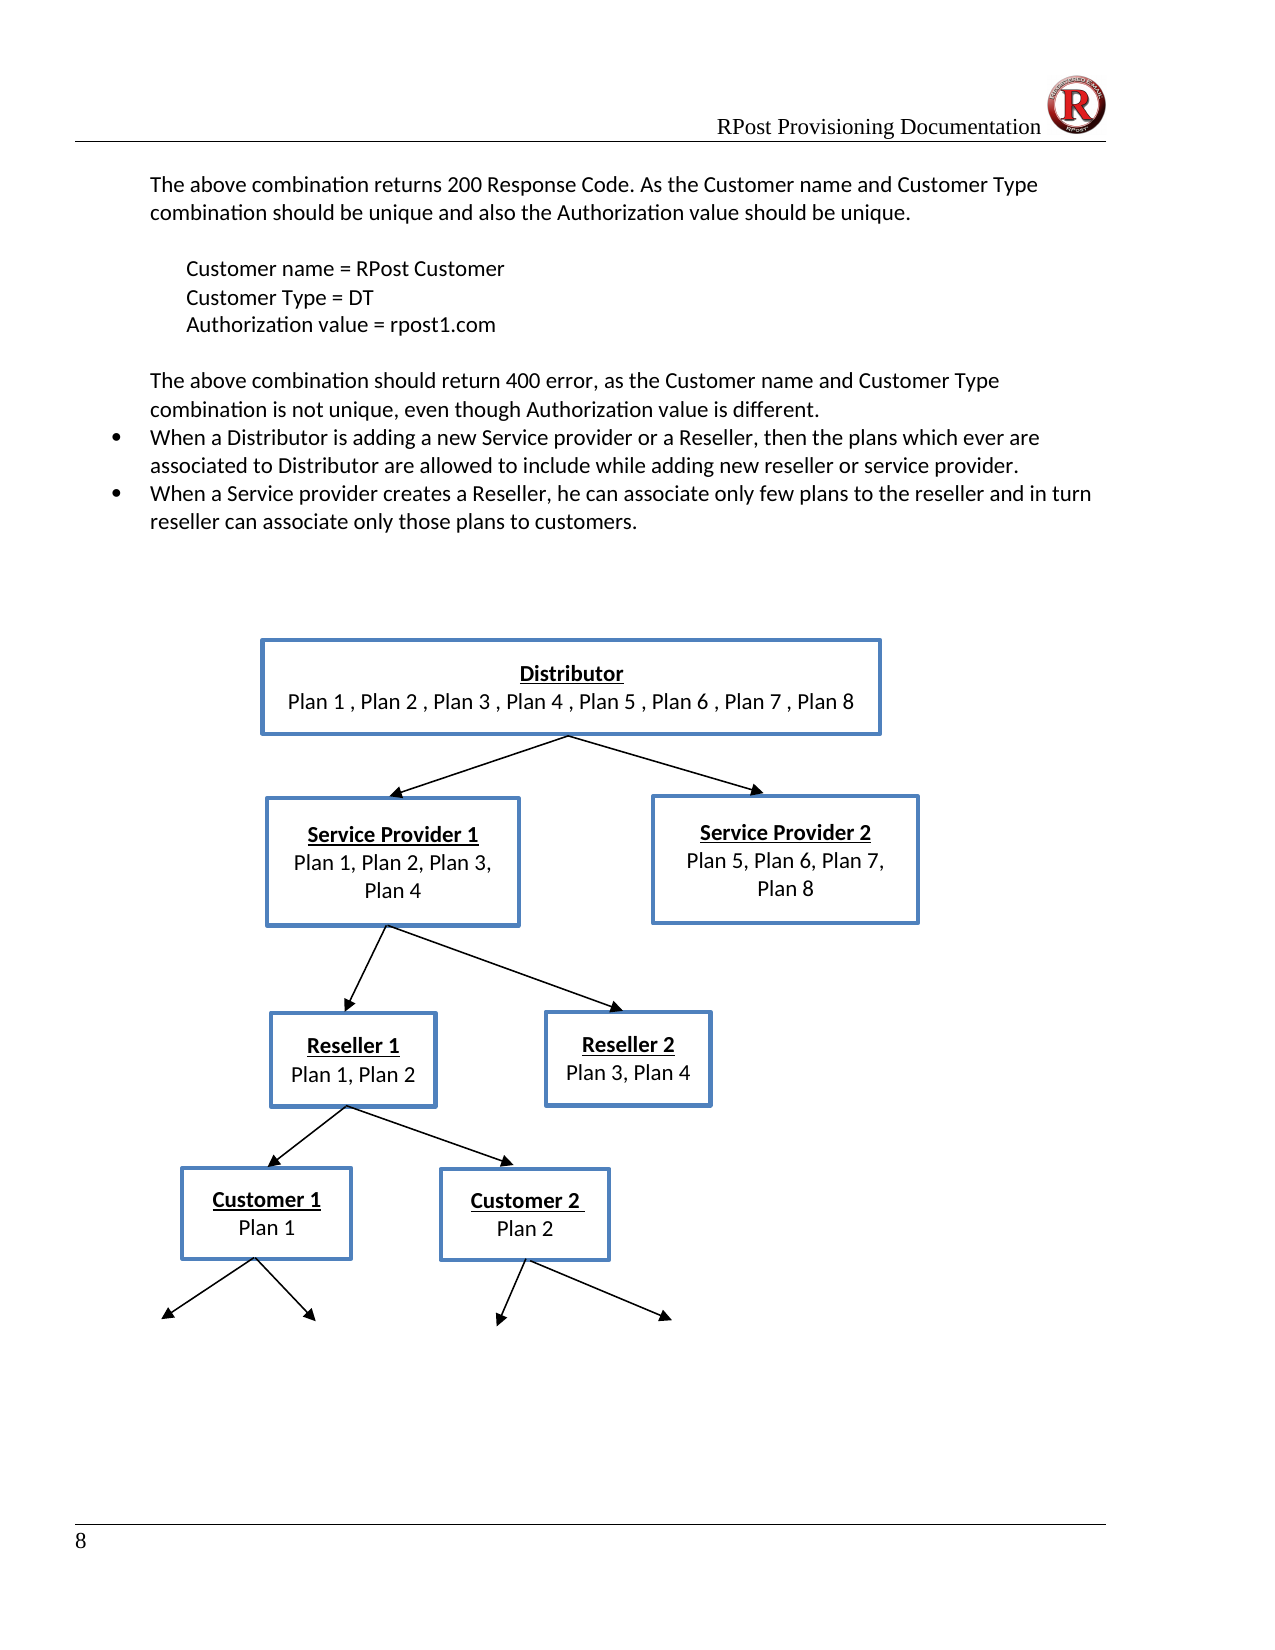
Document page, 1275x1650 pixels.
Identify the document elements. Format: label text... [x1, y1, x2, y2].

list When a Service provider creates a Reseller, he can associate only few plans to the reseller and in turn reseller can associate only those plans to customers. [112, 479, 1106, 535]
list Customer name = RPost Customer [150, 254, 1106, 283]
list Customer Type = DT [150, 283, 1106, 311]
list Authorization value = rpost1.com [150, 311, 1106, 339]
list The above combination should return 400 error, as the Customer name and Customer Type combination is not unique, even though Authorization value is different. [150, 367, 1106, 423]
list When a Distributor is adding a new Service provider or a Reseller, then the plans which ever are associated to Distributor are allowed to include while adding new reseller or service provider. [112, 423, 1106, 479]
picture [1047, 75, 1107, 135]
list The above combination returns 200 Response Code. As the Customer name and Customer Type combination should be unique and also the Authorization value should be unique. [150, 171, 1106, 227]
